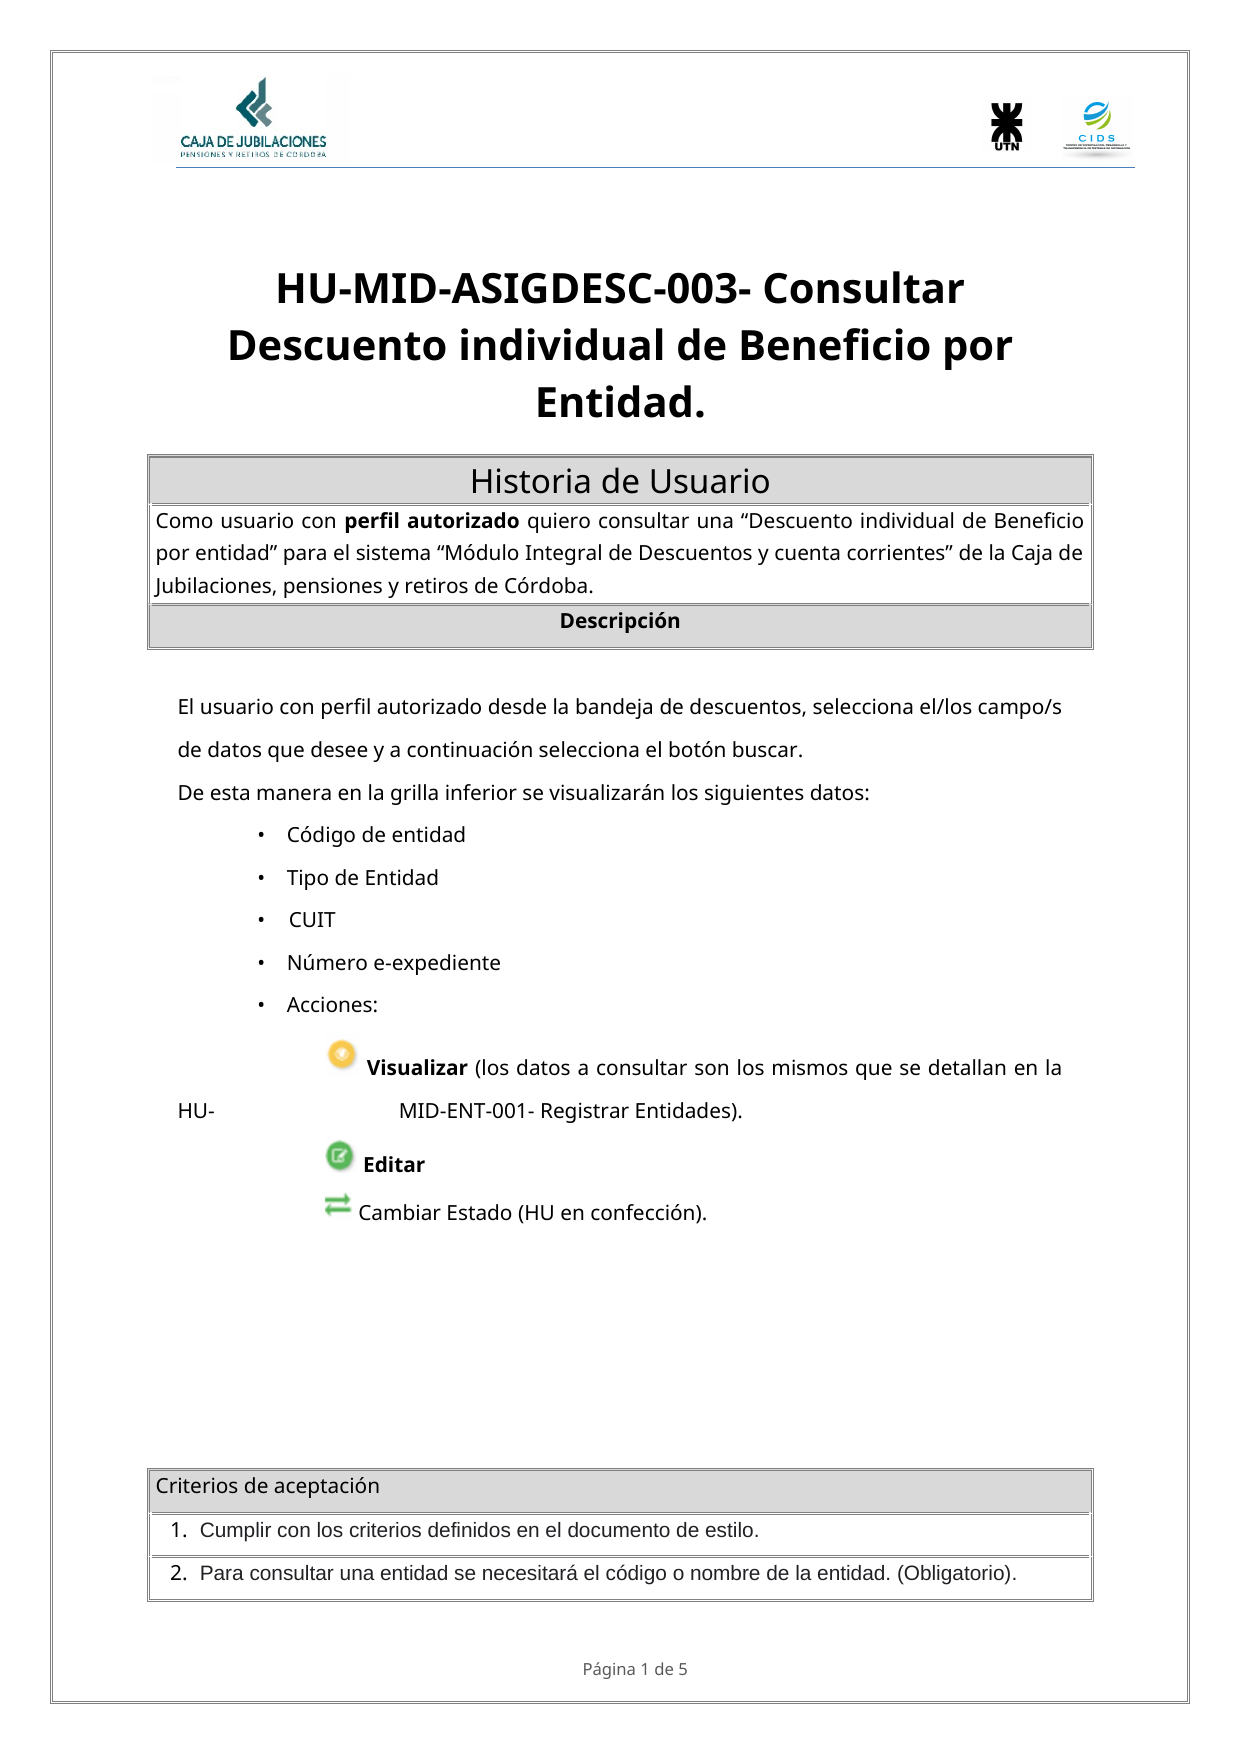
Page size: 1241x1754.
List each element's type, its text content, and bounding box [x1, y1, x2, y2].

list CUIT [257, 905, 1063, 934]
picture [324, 1138, 358, 1173]
list Tipo de Entidad [257, 863, 1063, 891]
picture [152, 73, 350, 164]
picture [1061, 96, 1133, 162]
table_header Historia de Usuario [150, 458, 1091, 503]
picture [324, 1033, 360, 1076]
table_cell Para consultar una entidad se necesitará el código o nombre de la entidad. (Obligatorio). [148, 1555, 1092, 1599]
text HU-MID-ASIGDESC-003- Consultar Descuento individual de Beneficio por Entidad. [177, 259, 1063, 429]
text El usuario con perfil autorizado desde la bandeja de descuentos, selecciona el/los campo/s de datos que desee y a continuación selecciona el botón buscar. [177, 692, 1063, 763]
list Código de entidad [257, 820, 1063, 849]
picture [980, 98, 1033, 152]
table_cell Cumplir con los criterios definidos en el documento de estilo. [150, 1512, 1091, 1555]
list Acciones: [257, 991, 1063, 1019]
picture [324, 1192, 353, 1221]
text Editar [177, 1139, 1063, 1178]
list Número e-expediente [257, 948, 1063, 976]
text De esta manera en la grilla inferior se visualizarán los siguientes datos: [177, 778, 1063, 806]
text Visualizar (los datos a consultar son los mismos que se detallan en la HU- MID-ENT-001- Registrar Entidades). [177, 1033, 1063, 1124]
table_cell Como usuario con perfil autorizado quiero consultar una “Descuento individual de Beneficio por entidad” para el sistema “Módulo Integral de Descuentos y cuenta corrientes” de la Caja de Jubilaciones, pensiones y retiros de Córdoba. [148, 503, 1092, 603]
table_header Criterios de aceptación [150, 1471, 1091, 1512]
table_cell Descripción [148, 603, 1092, 647]
text Cambiar Estado (HU en confección). [177, 1193, 1063, 1227]
